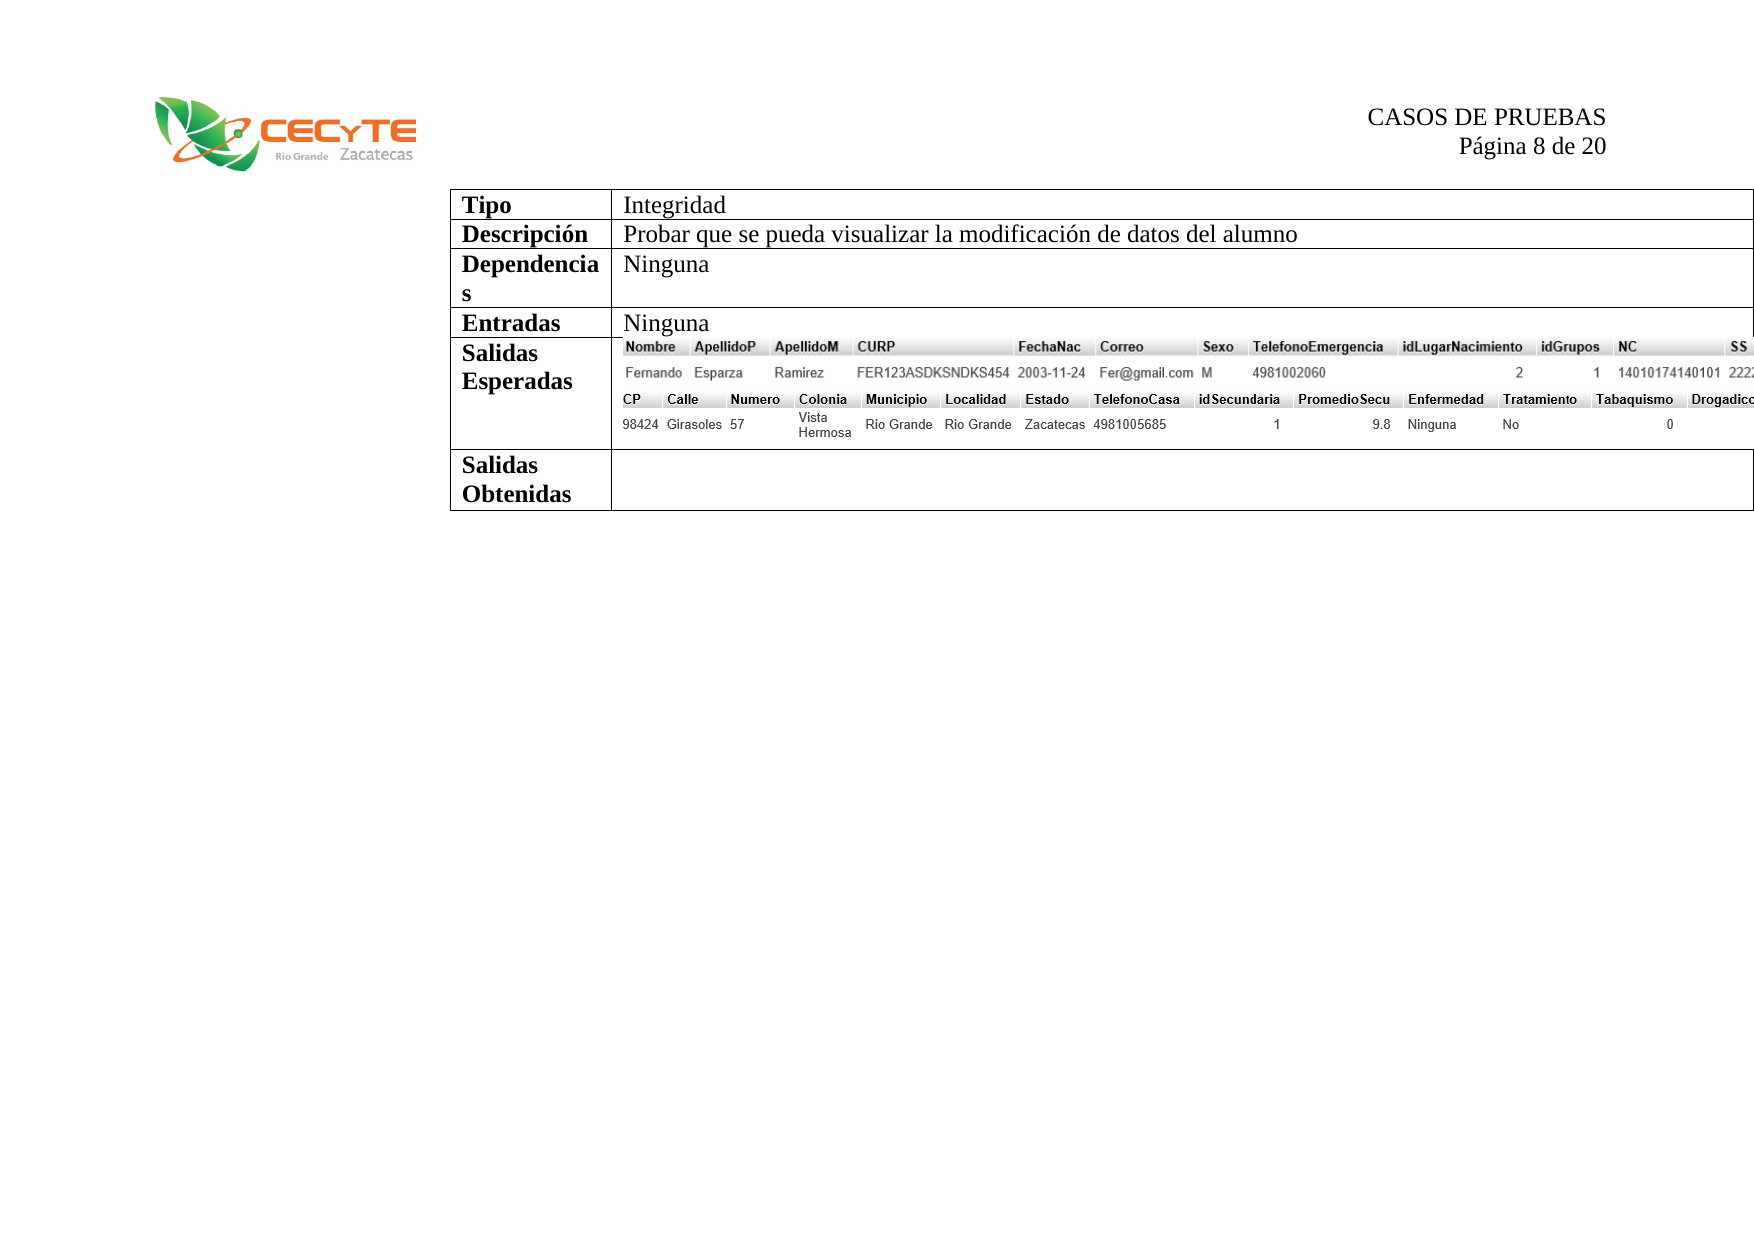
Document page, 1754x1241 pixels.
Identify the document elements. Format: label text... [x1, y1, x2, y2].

picture [623, 337, 1754, 449]
table_cell Descripción [451, 220, 611, 248]
table_cell Ninguna [612, 249, 1753, 307]
table_cell [612, 450, 1753, 510]
table_cell Integridad [612, 190, 1753, 218]
table_cell Dependencias [451, 249, 611, 307]
table_cell Ninguna [612, 308, 1753, 337]
table_cell Tipo [451, 190, 611, 218]
table_cell Probar que se pueda visualizar la modificación de datos del alumno [612, 220, 1753, 248]
picture [147, 76, 432, 190]
table_cell Entradas [451, 308, 611, 337]
table_cell [612, 338, 623, 449]
table_cell Salidas Obtenidas [451, 450, 611, 510]
table_cell Salidas Esperadas [451, 338, 611, 449]
